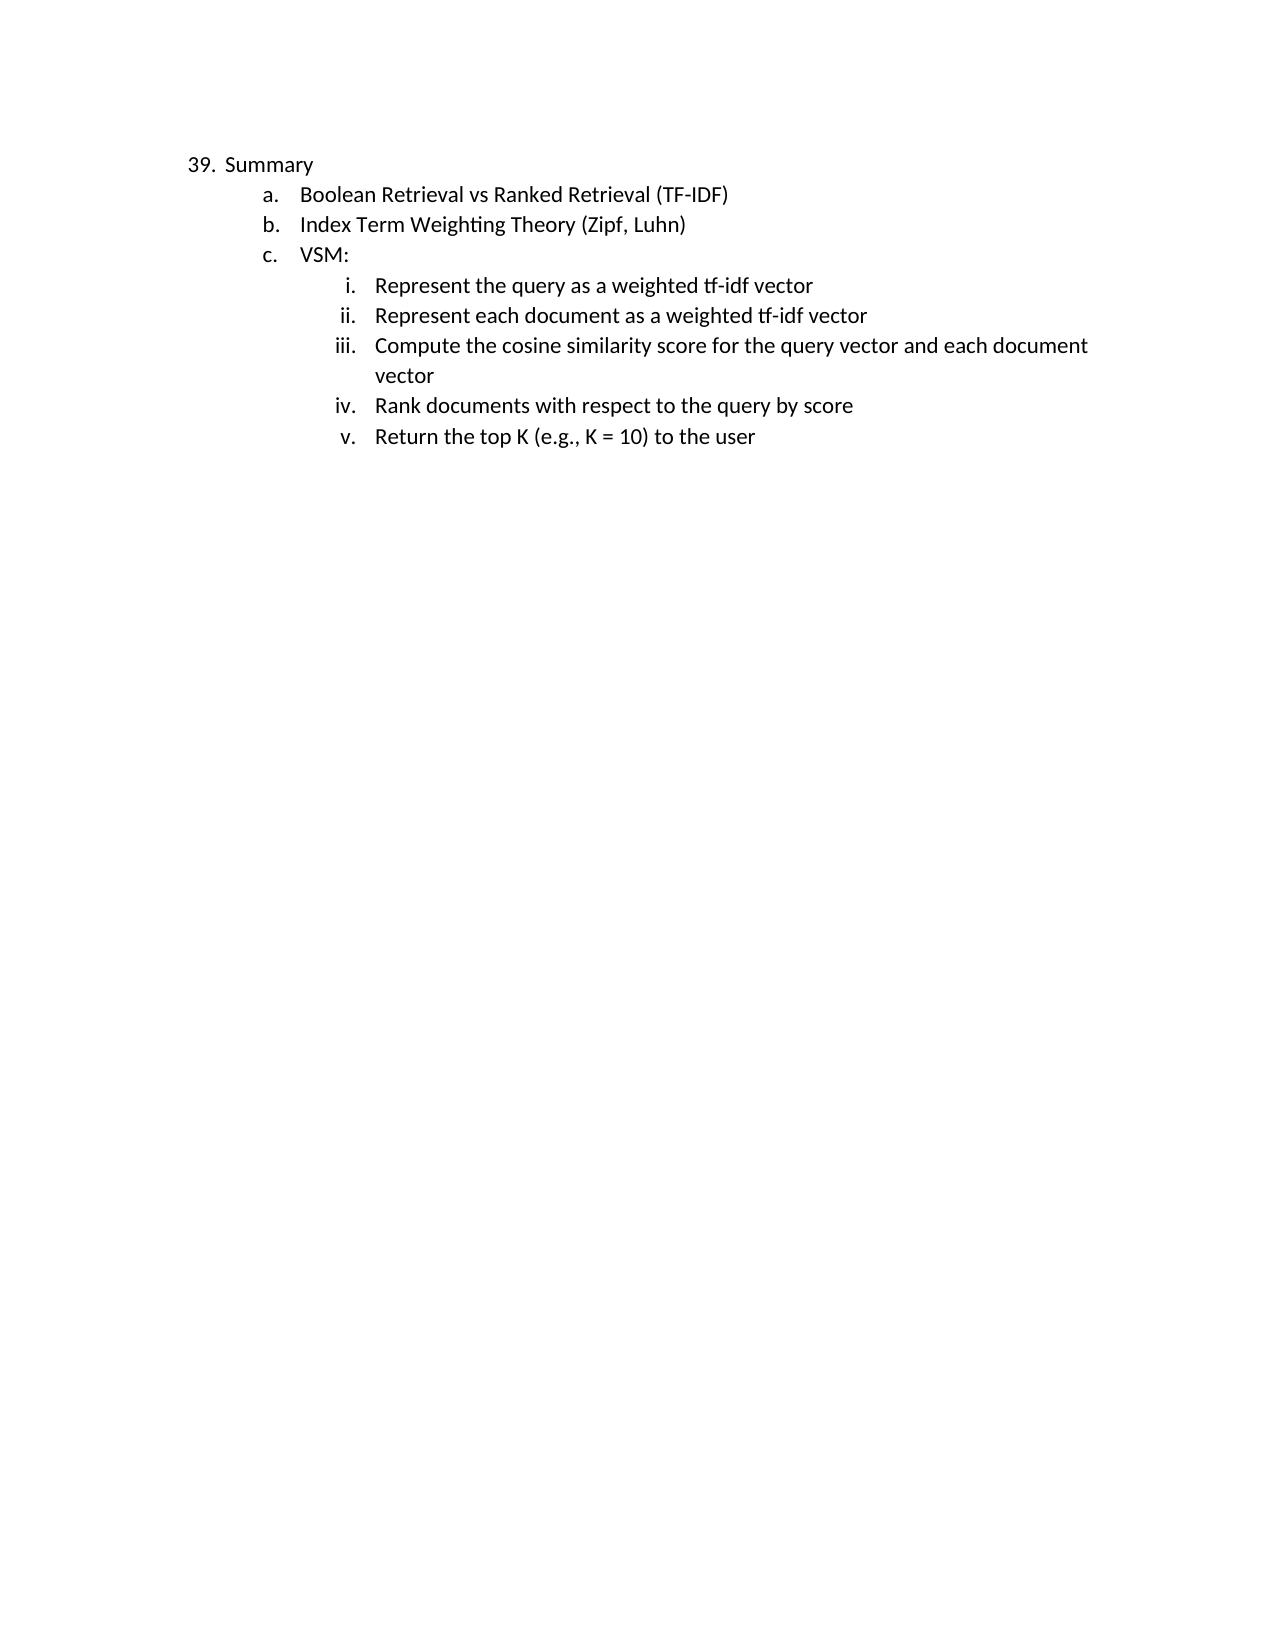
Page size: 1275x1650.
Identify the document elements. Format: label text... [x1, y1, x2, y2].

list Return the top K (e.g., K = 10) to the user [356, 422, 1125, 450]
list Rank documents with respect to the query by score [356, 392, 1125, 420]
list Represent each document as a weighted tf-idf vector [356, 301, 1125, 329]
list Summary [187, 150, 1125, 178]
list Represent the query as a weighted tf-idf vector [356, 271, 1125, 299]
list Index Term Weighting Theory (Zipf, Luhn) [262, 210, 1125, 238]
list Boolean Retrieval vs Ranked Retrieval (TF-IDF) [262, 180, 1125, 208]
list VSM: [262, 241, 1125, 269]
list Compute the cosine similarity score for the query vector and each document vector [356, 331, 1125, 389]
